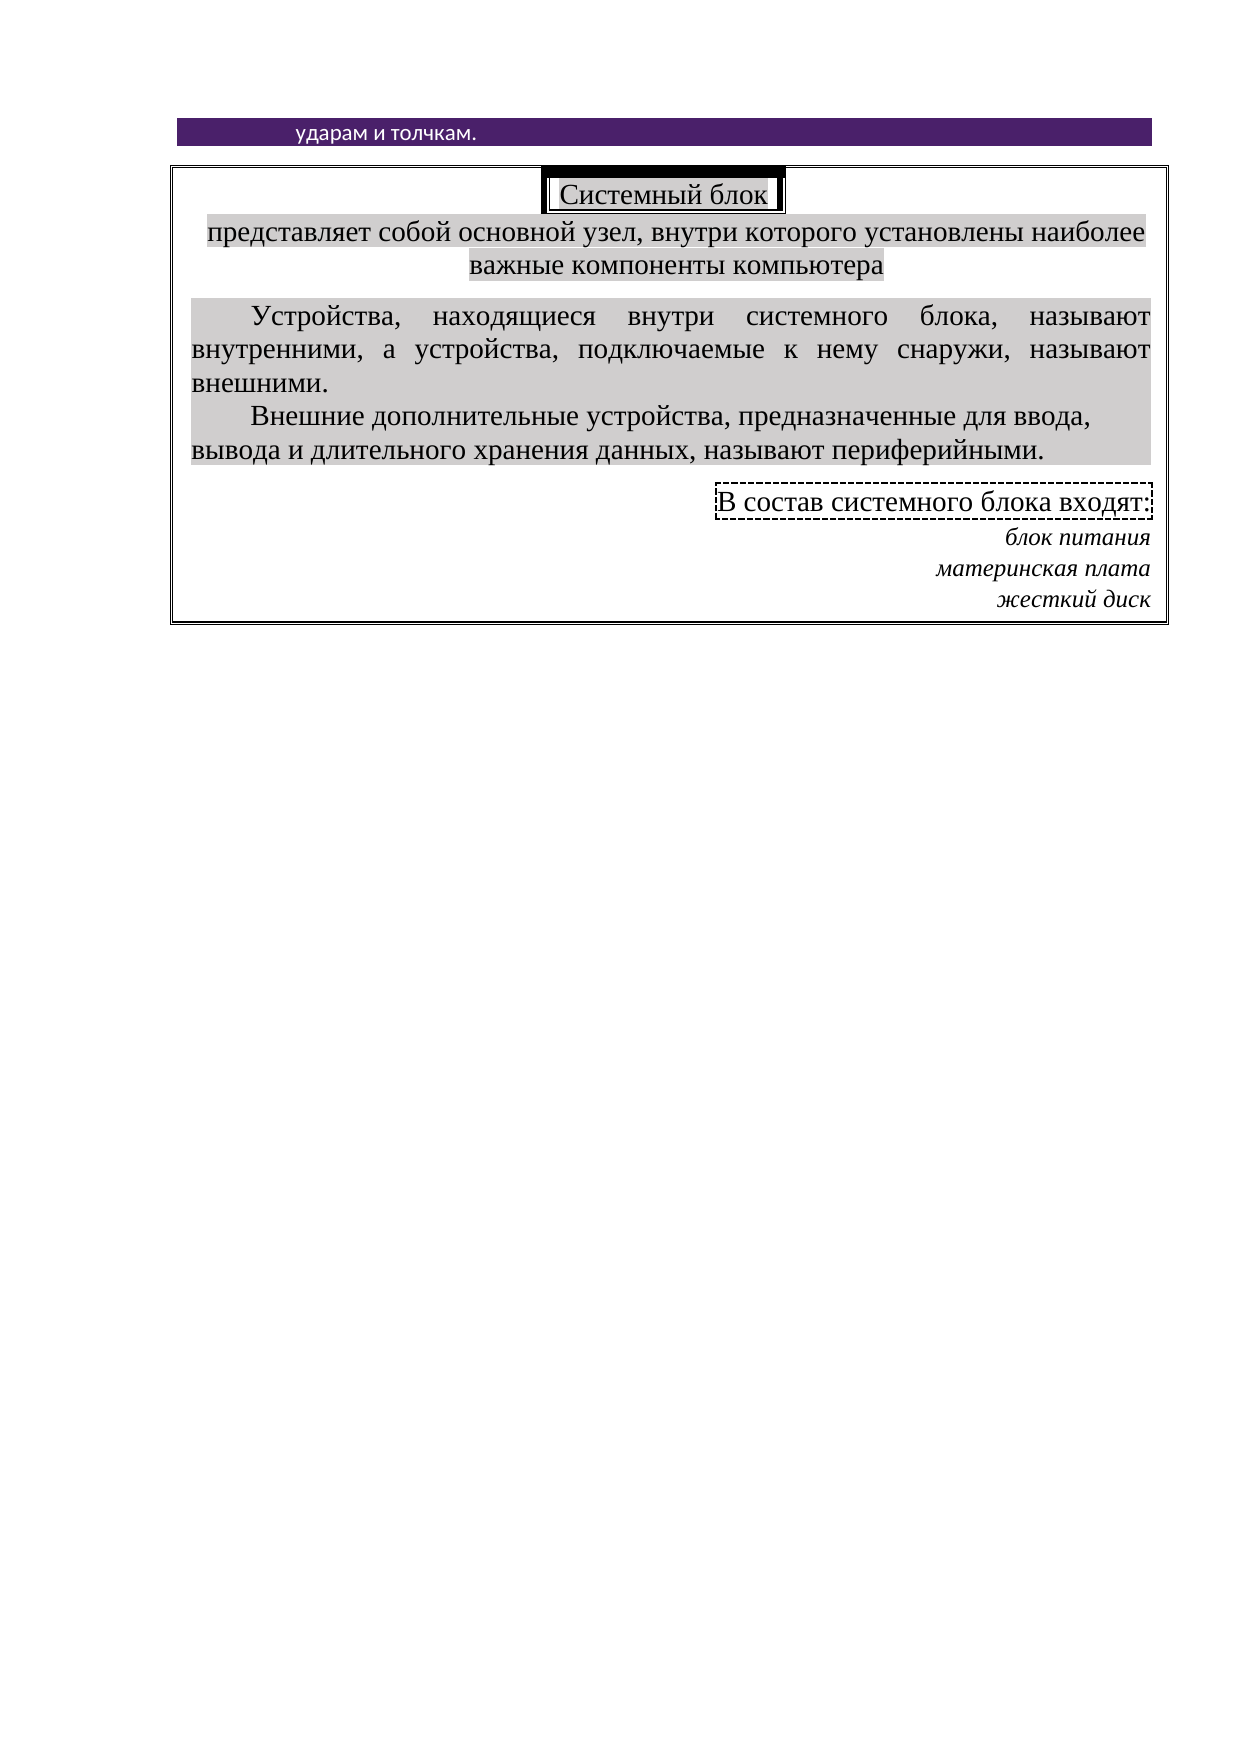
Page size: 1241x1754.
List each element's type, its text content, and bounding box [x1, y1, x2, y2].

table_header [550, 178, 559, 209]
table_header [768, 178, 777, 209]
table_cell представляет собой основной узел, внутри которого установлены наиболее важные компоненты компьютера Устройства, находящиеся внутри системного блока, называют внутренними, а устройства, подключаемые к нему снаружи, называют внешними. Внешние дополнительные устройства, предназначенные для ввода, вывода и длительного хранения данных, называют периферийными. В состав системного блока входят: блок питания материнская плата жесткий диск [173, 209, 1166, 621]
text ударам и толчкам. [177, 118, 1152, 146]
table_header [786, 168, 1166, 209]
table_header [173, 168, 541, 209]
